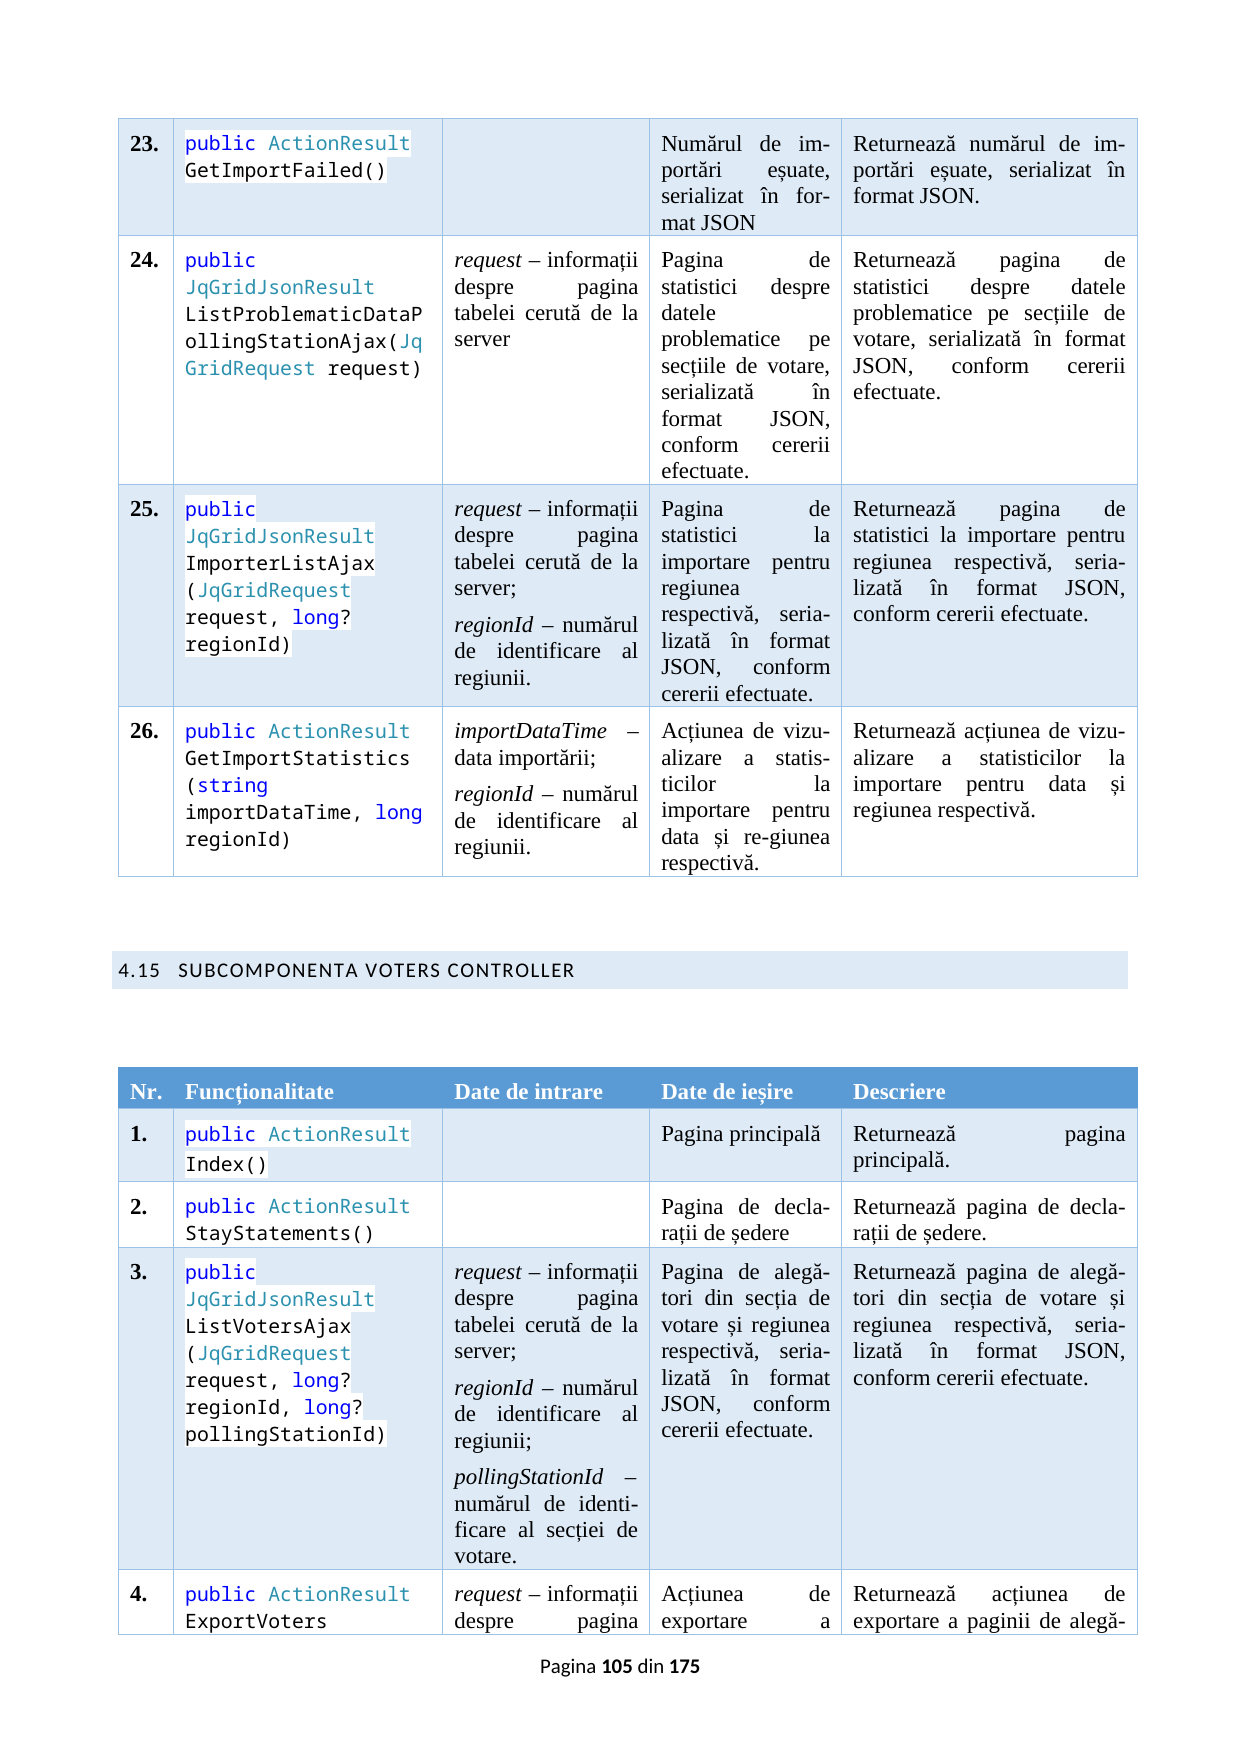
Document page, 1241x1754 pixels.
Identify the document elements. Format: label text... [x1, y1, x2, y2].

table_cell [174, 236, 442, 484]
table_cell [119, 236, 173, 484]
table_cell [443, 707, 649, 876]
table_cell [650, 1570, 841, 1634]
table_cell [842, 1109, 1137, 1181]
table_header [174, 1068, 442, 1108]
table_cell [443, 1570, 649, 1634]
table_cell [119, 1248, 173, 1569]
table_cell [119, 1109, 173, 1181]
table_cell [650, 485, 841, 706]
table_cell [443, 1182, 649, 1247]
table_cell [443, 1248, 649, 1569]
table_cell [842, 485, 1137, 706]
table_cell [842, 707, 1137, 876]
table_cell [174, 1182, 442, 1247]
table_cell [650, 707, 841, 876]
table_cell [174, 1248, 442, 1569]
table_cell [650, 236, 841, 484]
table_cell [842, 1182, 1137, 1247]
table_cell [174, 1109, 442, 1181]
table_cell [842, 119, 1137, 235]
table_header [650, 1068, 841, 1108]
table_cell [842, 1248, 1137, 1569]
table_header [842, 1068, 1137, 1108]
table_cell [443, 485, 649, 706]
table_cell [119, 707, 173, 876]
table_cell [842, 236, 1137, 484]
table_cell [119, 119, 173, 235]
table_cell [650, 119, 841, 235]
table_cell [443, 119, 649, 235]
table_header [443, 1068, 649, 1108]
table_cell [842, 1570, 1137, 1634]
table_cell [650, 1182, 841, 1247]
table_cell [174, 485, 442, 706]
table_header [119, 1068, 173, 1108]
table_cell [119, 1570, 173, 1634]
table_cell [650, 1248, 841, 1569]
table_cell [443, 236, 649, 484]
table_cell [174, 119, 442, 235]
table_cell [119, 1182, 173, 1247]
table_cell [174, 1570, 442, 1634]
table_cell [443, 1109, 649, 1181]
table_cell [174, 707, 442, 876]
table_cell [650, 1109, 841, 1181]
subtitle Subcomponenta Voters Controller [118, 957, 1122, 983]
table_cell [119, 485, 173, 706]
